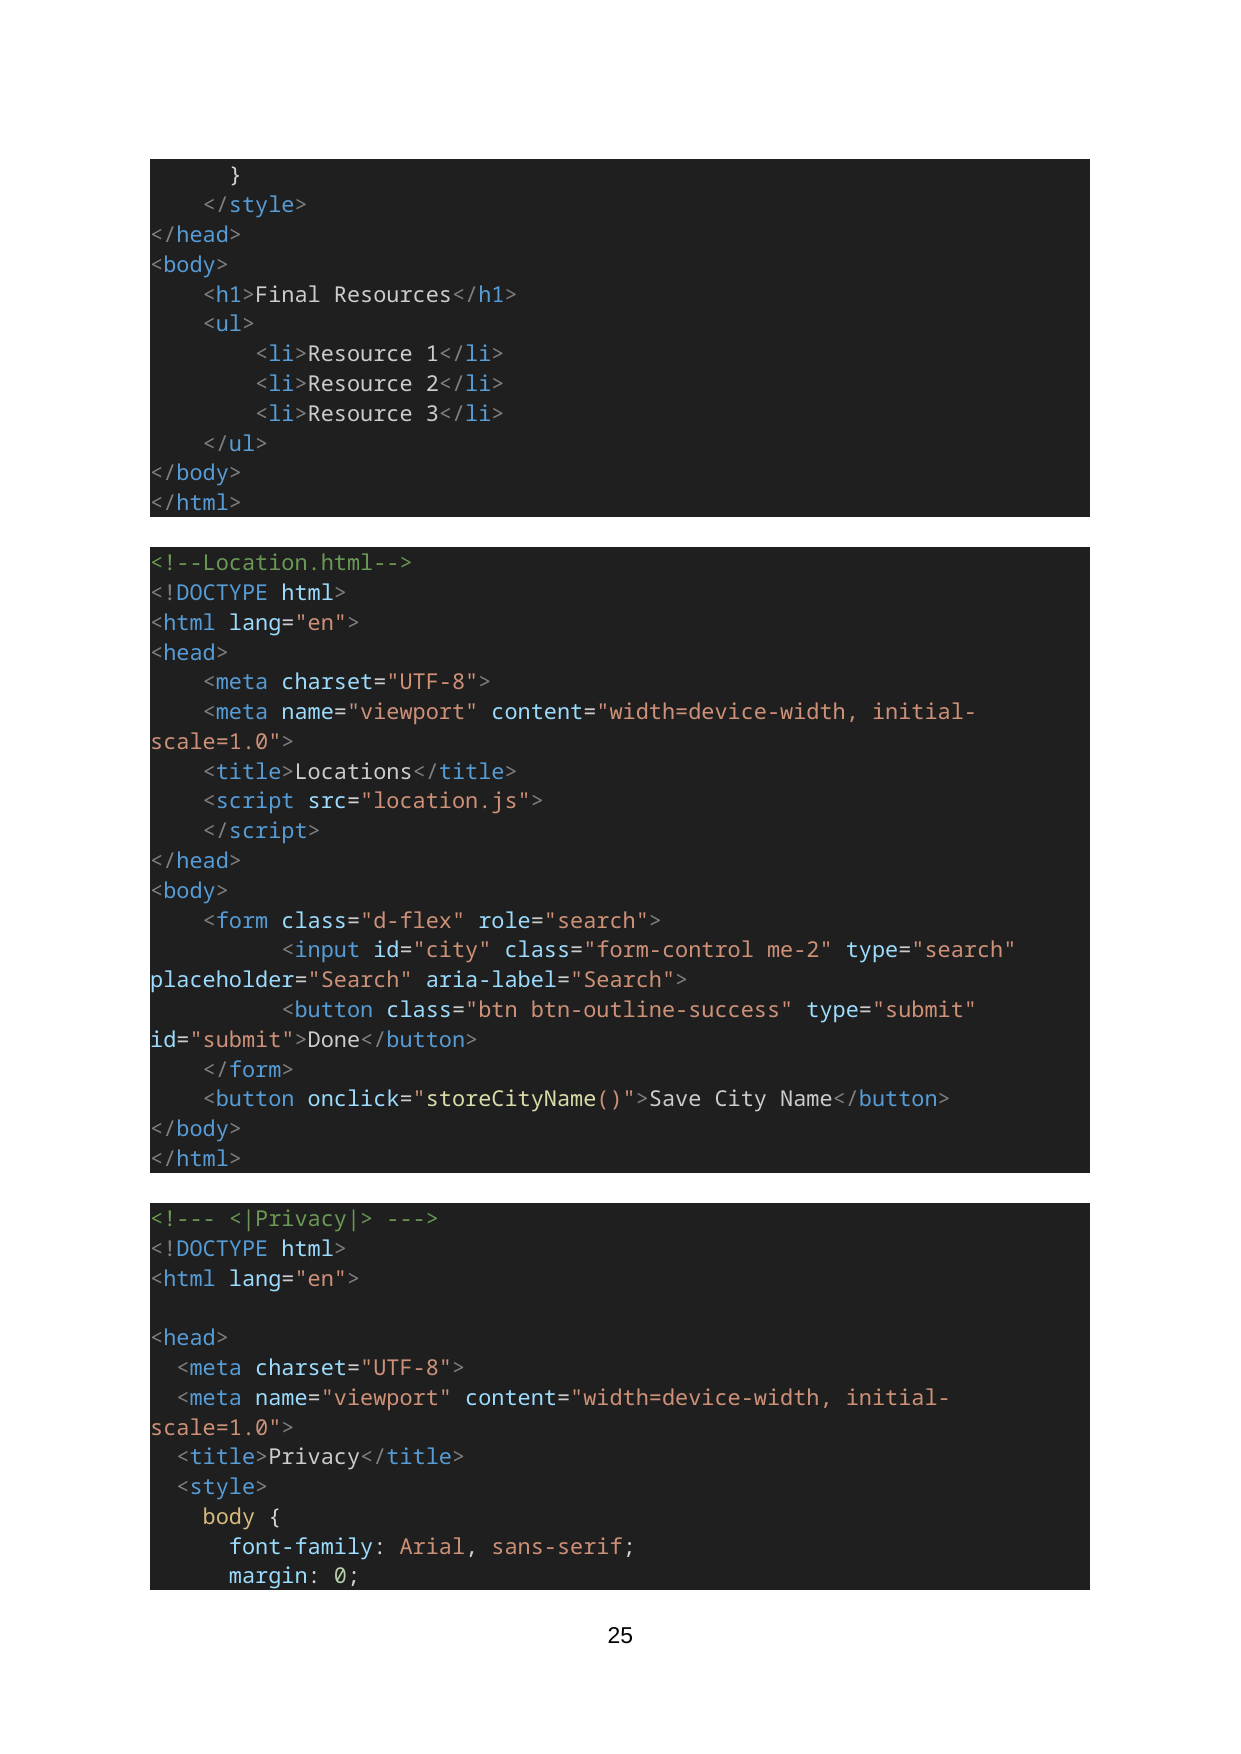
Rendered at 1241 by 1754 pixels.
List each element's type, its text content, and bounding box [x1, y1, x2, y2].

text </html> [150, 1143, 1090, 1173]
text </head> [150, 219, 1090, 249]
text <title>Locations</title> [150, 756, 1090, 785]
text </style> [150, 189, 1090, 219]
text <head> [150, 1322, 1090, 1352]
text <html lang="en"> [150, 1262, 1090, 1292]
text font-family: Arial, sans-serif; [150, 1531, 1090, 1560]
text <input id="city" class="form-control me-2" type="search" placeholder="Search" aria-label="Search"> [150, 934, 1090, 994]
text <!--- <|Privacy|> ---> [150, 1203, 1090, 1233]
text <title>Privacy</title> [150, 1441, 1090, 1471]
text </html> [150, 487, 1090, 517]
text <meta name="viewport" content="width=device-width, initial-scale=1.0"> [150, 696, 1090, 756]
text <!--Location.html--> [150, 547, 1090, 577]
text <html lang="en"> [150, 607, 1090, 636]
text <ul> [150, 308, 1090, 338]
text </body> [150, 1113, 1090, 1143]
text <style> [150, 1471, 1090, 1501]
text body { [150, 1501, 1090, 1531]
text </form> [150, 1053, 1090, 1083]
text margin: 0; [150, 1560, 1090, 1590]
text <script src="location.js"> [150, 785, 1090, 815]
text <button onclick="storeCityName()">Save City Name</button> [150, 1083, 1090, 1113]
text <body> [150, 249, 1090, 278]
text <li>Resource 2</li> [150, 368, 1090, 398]
text </body> [150, 457, 1090, 487]
text <!DOCTYPE html> [150, 1233, 1090, 1262]
text <meta name="viewport" content="width=device-width, initial-scale=1.0"> [150, 1382, 1090, 1441]
text <head> [150, 636, 1090, 666]
text <meta charset="UTF-8"> [150, 666, 1090, 696]
text </script> [150, 815, 1090, 845]
text <!DOCTYPE html> [150, 577, 1090, 607]
text <form class="d-flex" role="search"> [150, 904, 1090, 934]
text <meta charset="UTF-8"> [150, 1352, 1090, 1382]
text <body> [150, 875, 1090, 904]
text <button class="btn btn-outline-success" type="submit" id="submit">Done</button> [150, 994, 1090, 1053]
text <li>Resource 3</li> [150, 398, 1090, 427]
text </head> [150, 845, 1090, 875]
text } [150, 159, 1090, 189]
text <h1>Final Resources</h1> [150, 278, 1090, 308]
text </ul> [150, 427, 1090, 457]
text <li>Resource 1</li> [150, 338, 1090, 368]
